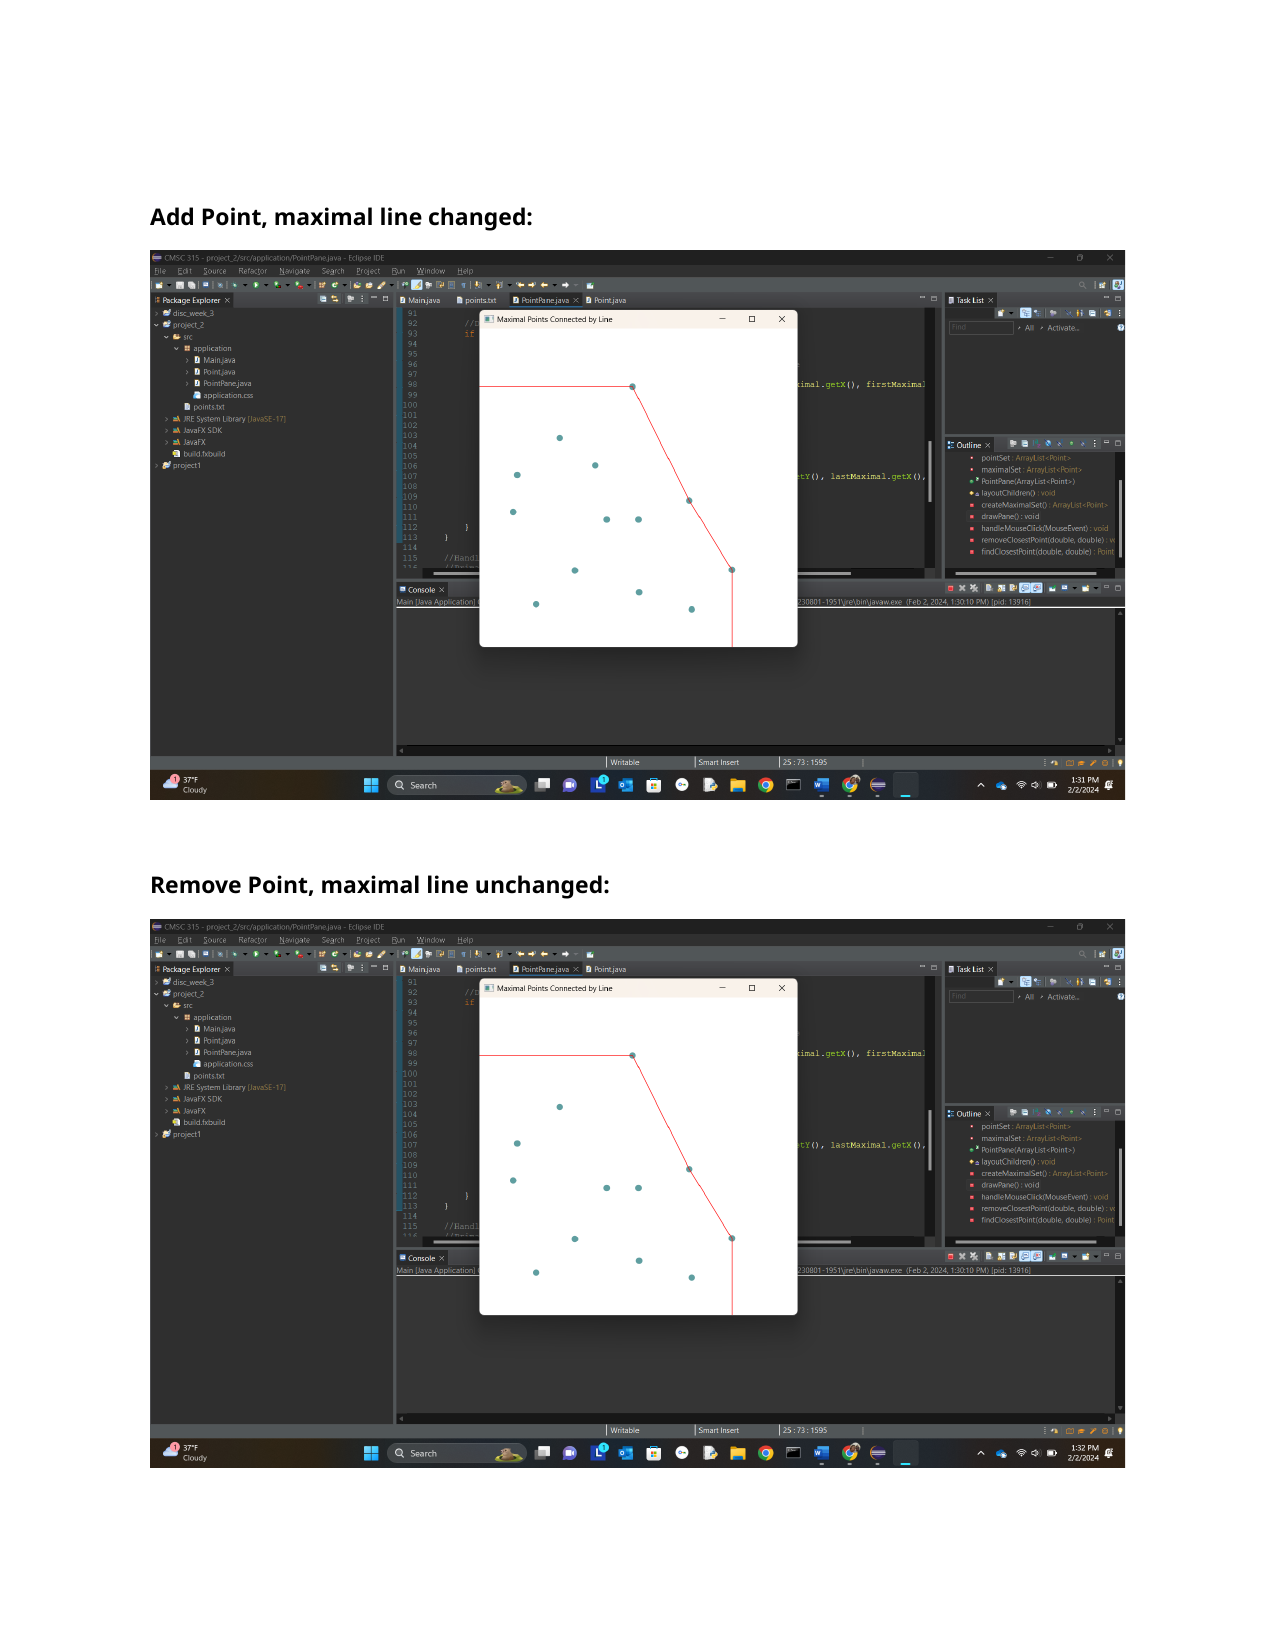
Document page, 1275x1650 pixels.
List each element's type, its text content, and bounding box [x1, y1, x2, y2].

picture [150, 250, 1125, 800]
text Add Point, maximal line changed: [150, 200, 1125, 232]
text Remove Point, maximal line unchanged: [150, 869, 1125, 900]
picture [150, 919, 1125, 1468]
